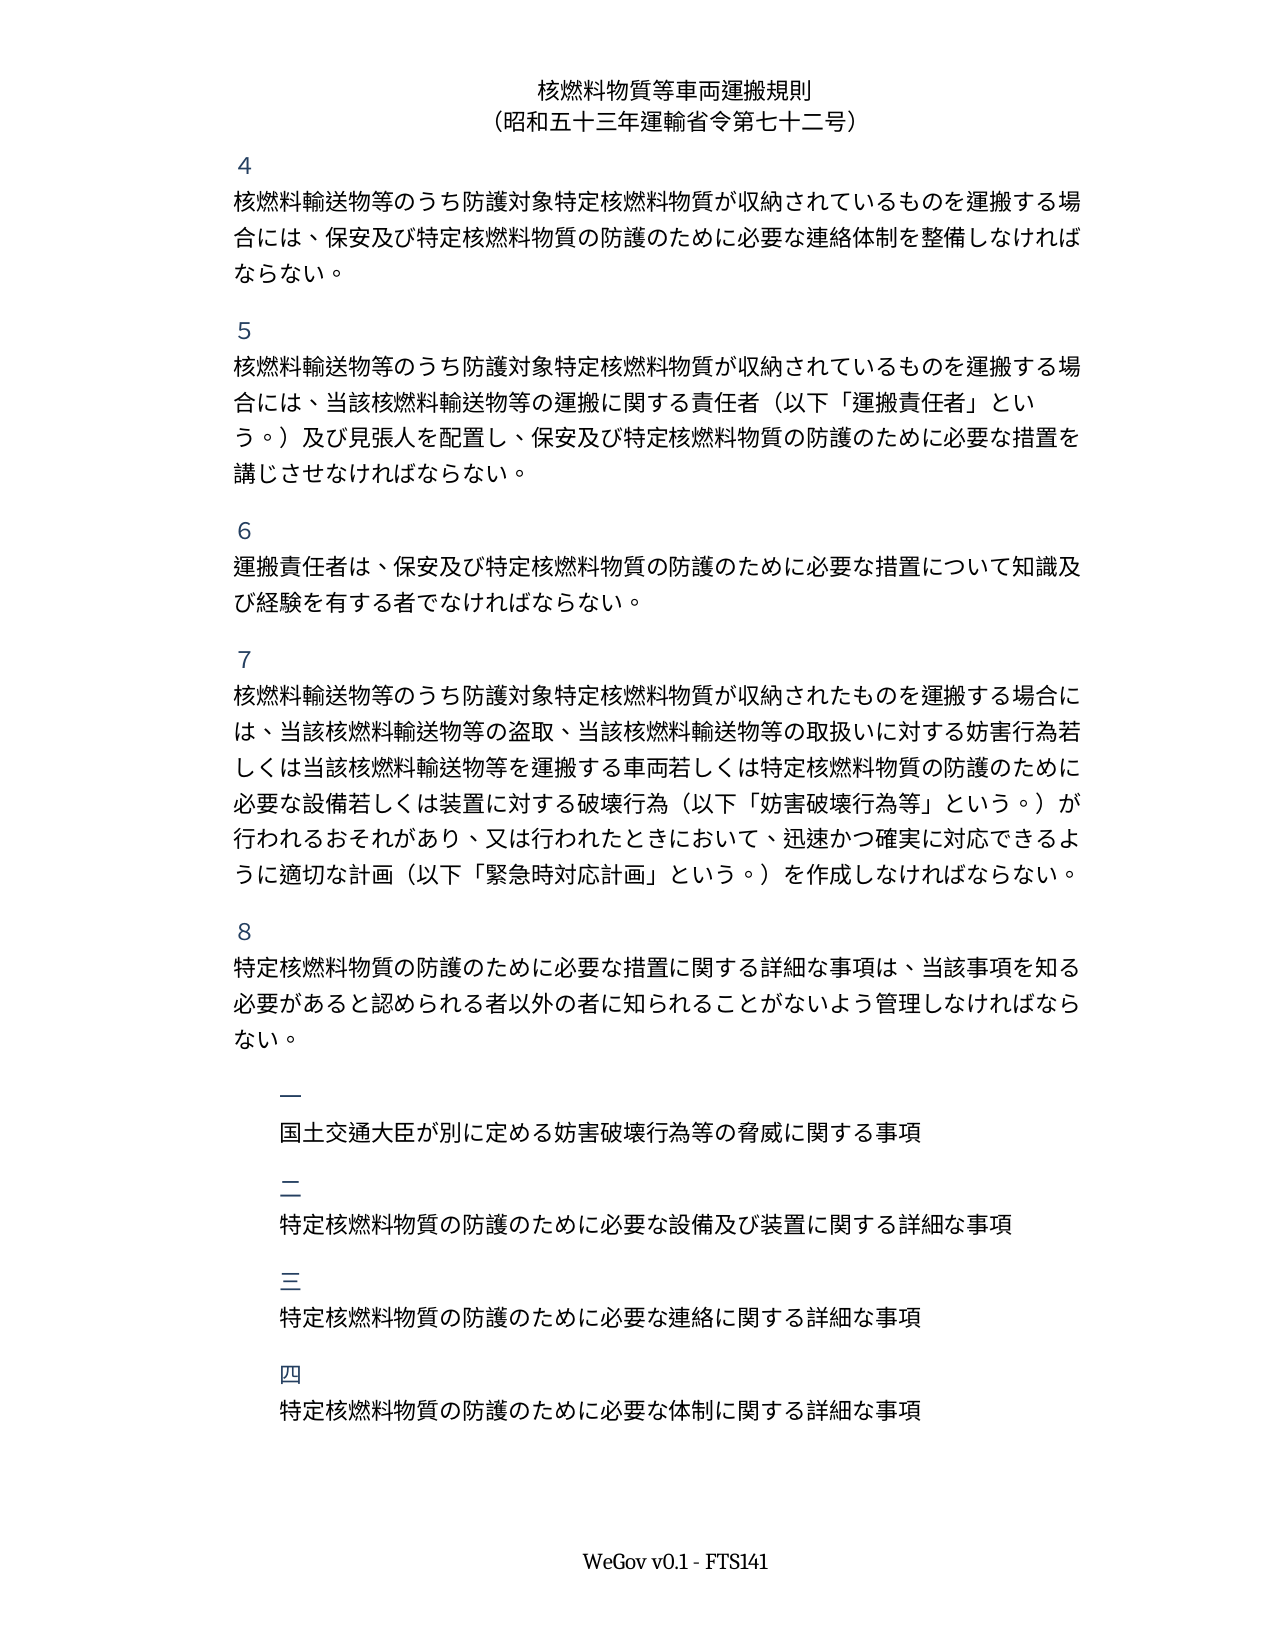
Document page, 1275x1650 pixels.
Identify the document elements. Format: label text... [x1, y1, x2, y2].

text 特定核燃料物質の防護のために必要な体制に関する詳細な事項 [279, 1395, 1087, 1426]
subtitle ６ [233, 515, 1087, 546]
subtitle ４ [233, 150, 1087, 181]
subtitle ５ [233, 314, 1087, 346]
subtitle 三 [279, 1266, 1087, 1297]
subtitle ７ [233, 644, 1087, 675]
text 国土交通大臣が別に定める妨害破壊行為等の脅威に関する事項 [279, 1117, 1087, 1148]
text 特定核燃料物質の防護のために必要な設備及び装置に関する詳細な事項 [279, 1209, 1087, 1241]
text 運搬責任者は、保安及び特定核燃料物質の防護のために必要な措置について知識及び経験を有する者でなければならない。 [233, 551, 1087, 618]
subtitle 一 [279, 1081, 1087, 1112]
subtitle 四 [279, 1359, 1087, 1390]
text 特定核燃料物質の防護のために必要な連絡に関する詳細な事項 [279, 1302, 1087, 1333]
subtitle ８ [233, 916, 1087, 947]
text 特定核燃料物質の防護のために必要な措置に関する詳細な事項は、当該事項を知る必要があると認められる者以外の者に知られることがないよう管理しなければならない。 [233, 952, 1087, 1055]
text 核燃料輸送物等のうち防護対象特定核燃料物質が収納されたものを運搬する場合には、当該核燃料輸送物等の盗取、当該核燃料輸送物等の取扱いに対する妨害行為若しくは当該核燃料輸送物等を運搬する車両若しくは特定核燃料物質の防護のために必要な設備若しくは装置に対する破壊行為（以下「妨害破壊行為等」という。）が行われるおそれがあり、又は行われたときにおいて、迅速かつ確実に対応できるように適切な計画（以下「緊急時対応計画」という。）を作成しなければならない。 [233, 680, 1087, 891]
subtitle 二 [279, 1173, 1087, 1205]
text 核燃料輸送物等のうち防護対象特定核燃料物質が収納されているものを運搬する場合には、当該核燃料輸送物等の運搬に関する責任者（以下「運搬責任者」という。）及び見張人を配置し、保安及び特定核燃料物質の防護のために必要な措置を講じさせなければならない。 [233, 351, 1087, 489]
text 核燃料輸送物等のうち防護対象特定核燃料物質が収納されているものを運搬する場合には、保安及び特定核燃料物質の防護のために必要な連絡体制を整備しなければならない。 [233, 186, 1087, 289]
